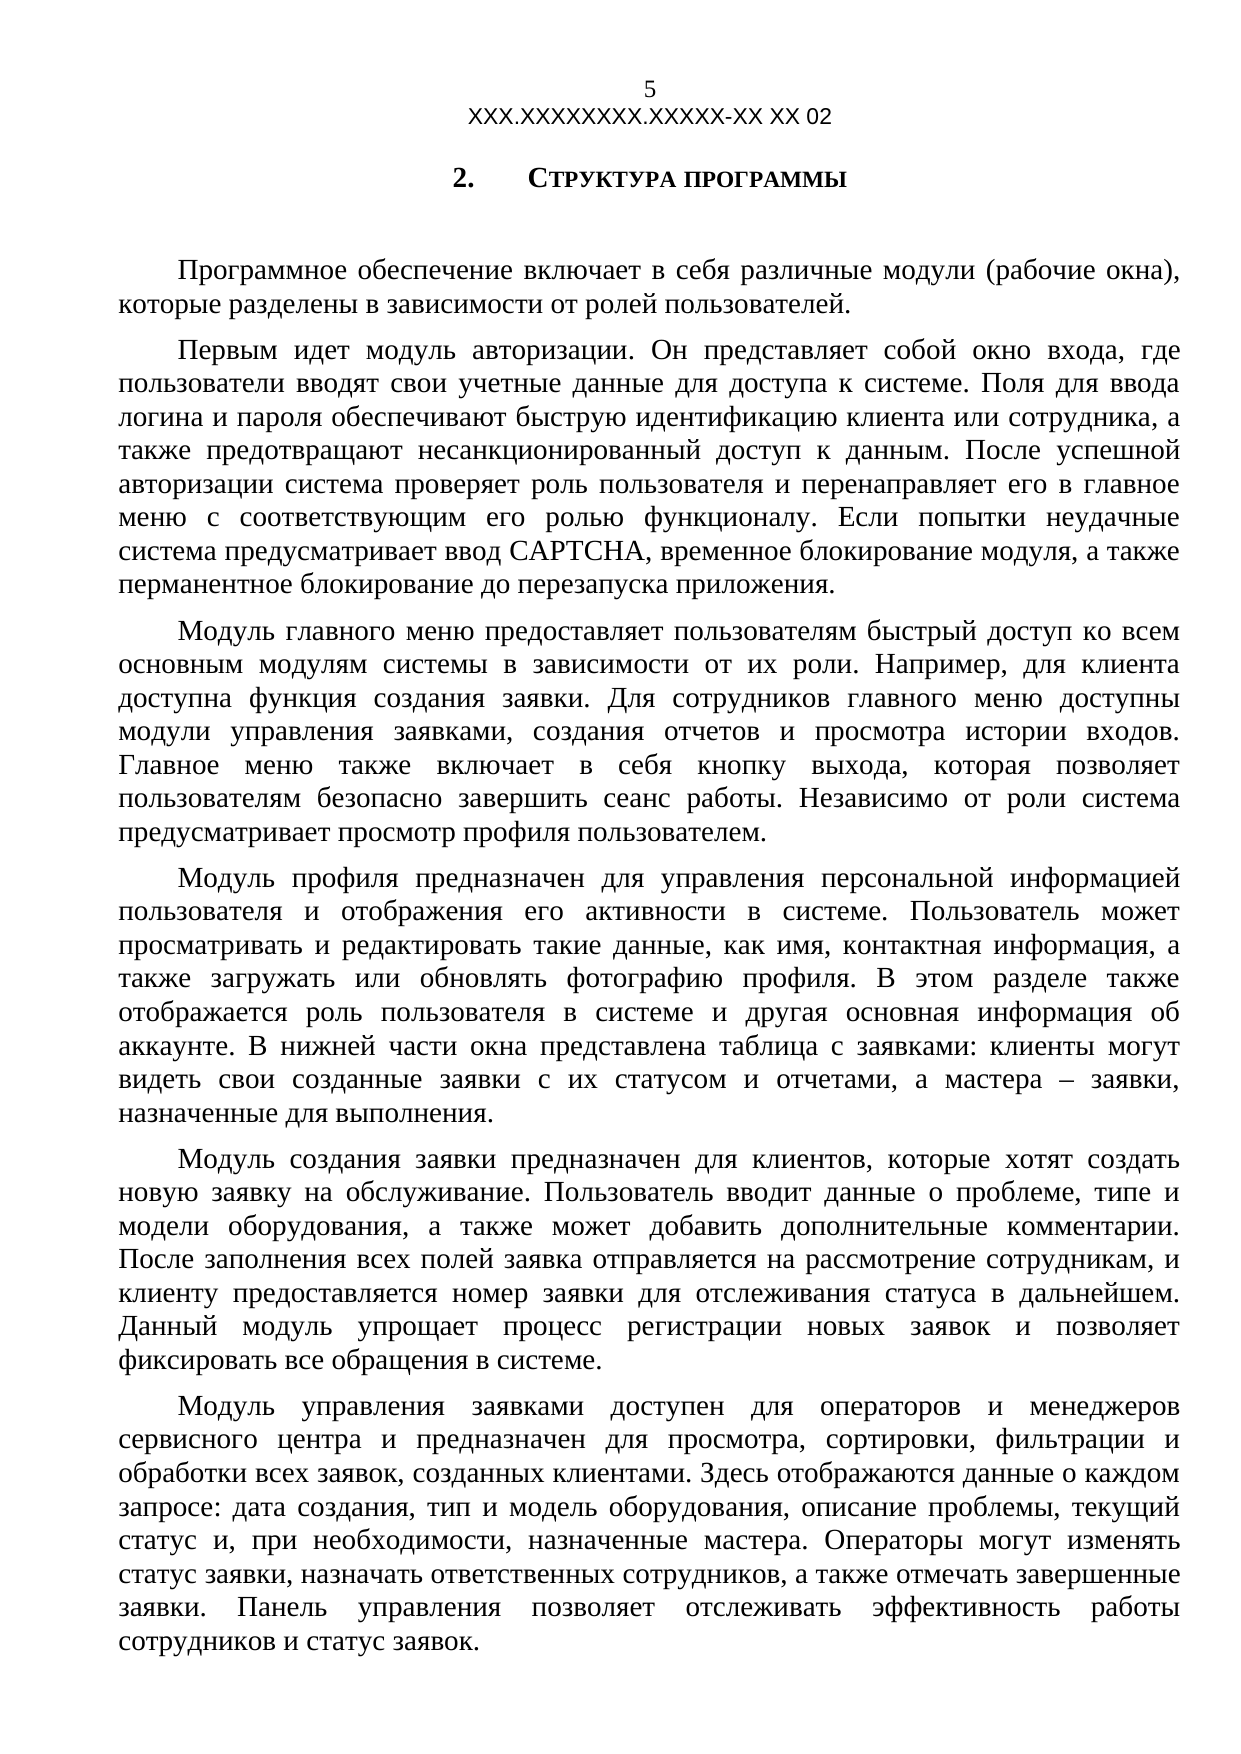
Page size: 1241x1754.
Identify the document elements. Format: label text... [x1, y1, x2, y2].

list Структура программы [118, 160, 1181, 194]
text Модуль профиля предназначен для управления персональной информацией пользователя и отображения его активности в системе. Пользователь может просматривать и редактировать такие данные, как имя, контактная информация, а также загружать или обновлять фотографию профиля. В этом разделе также отображается роль пользователя в системе и другая основная информация об аккаунте. В нижней части окна представлена таблица с заявками: клиенты могут видеть свои созданные заявки с их статусом и отчетами, а мастера – заявки, назначенные для выполнения. [118, 860, 1181, 1128]
text Первым идет модуль авторизации. Он представляет собой окно входа, где пользователи вводят свои учетные данные для доступа к системе. Поля для ввода логина и пароля обеспечивают быструю идентификацию клиента или сотрудника, а также предотвращают несанкционированный доступ к данным. После успешной авторизации система проверяет роль пользователя и перенаправляет его в главное меню с соответствующим его ролью функционалу. Если попытки неудачные система предусматривает ввод CAPTCHA, временное блокирование модуля, а также перманентное блокирование до перезапуска приложения. [118, 332, 1181, 600]
text Модуль главного меню предоставляет пользователям быстрый доступ ко всем основным модулям системы в зависимости от их роли. Например, для клиента доступна функция создания заявки. Для сотрудников главного меню доступны модули управления заявками, создания отчетов и просмотра истории входов. Главное меню также включает в себя кнопку выхода, которая позволяет пользователям безопасно завершить сеанс работы. Независимо от роли система предусматривает просмотр профиля пользователем. [118, 613, 1181, 847]
text Модуль управления заявками доступен для операторов и менеджеров сервисного центра и предназначен для просмотра, сортировки, фильтрации и обработки всех заявок, созданных клиентами. Здесь отображаются данные о каждом запросе: дата создания, тип и модель оборудования, описание проблемы, текущий статус и, при необходимости, назначенные мастера. Операторы могут изменять статус заявки, назначать ответственных сотрудников, а также отмечать завершенные заявки. Панель управления позволяет отслеживать эффективность работы сотрудников и статус заявок. [118, 1388, 1181, 1656]
text Модуль создания заявки предназначен для клиентов, которые хотят создать новую заявку на обслуживание. Пользователь вводит данные о проблеме, типе и модели оборудования, а также может добавить дополнительные комментарии. После заполнения всех полей заявка отправляется на рассмотрение сотрудникам, и клиенту предоставляется номер заявки для отслеживания статуса в дальнейшем. Данный модуль упрощает процесс регистрации новых заявок и позволяет фиксировать все обращения в системе. [118, 1141, 1181, 1376]
text Программное обеспечение включает в себя различные модули (рабочие окна), которые разделены в зависимости от ролей пользователей. [118, 252, 1181, 319]
